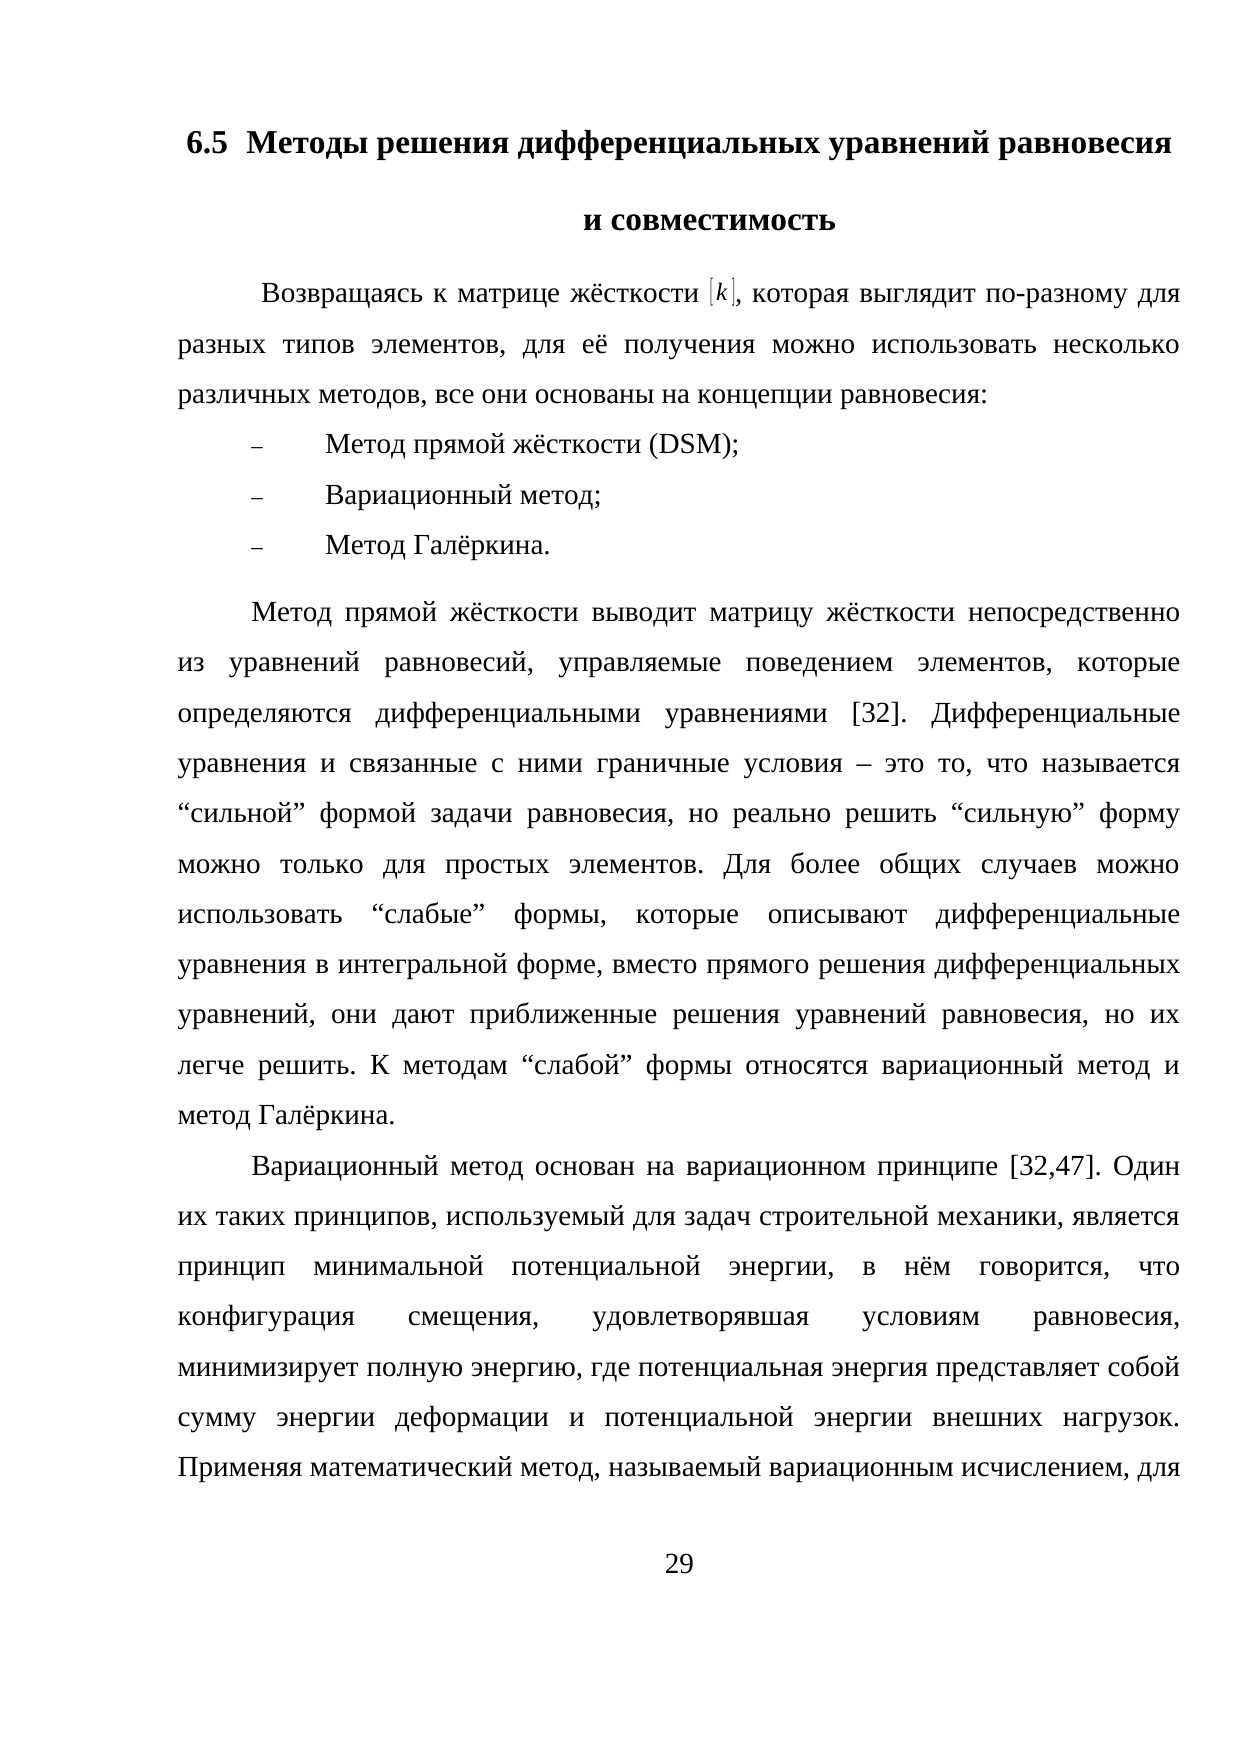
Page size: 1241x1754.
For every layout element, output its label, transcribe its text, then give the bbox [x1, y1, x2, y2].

text Метод прямой жёсткости выводит матрицу жёсткости непосредственно из уравнений равновесий, управляемые поведением элементов, которые определяются дифференциальными уравнениями [32]. Дифференциальные уравнения и связанные с ними граничные условия – это то, что называется “сильной” формой задачи равновесия, но реально решить “сильную” форму можно только для простых элементов. Для более общих случаев можно использовать “слабые” формы, которые описывают дифференциальные уравнения в интегральной форме, вместо прямого решения дифференциальных уравнений, они дают приближенные решения уравнений равновесия, но их легче решить. К методам “слабой” формы относятся вариационный метод и метод Галёркина. [177, 594, 1181, 1131]
list Вариационный метод; [177, 477, 1181, 510]
text Возвращаясь к матрице жёсткости , которая выглядит по-разному для разных типов элементов, для её получения можно использовать несколько различных методов, все они основаны на концепции равновесия: [177, 276, 1181, 410]
list Метод прямой жёсткости (DSM); [177, 427, 1181, 460]
subtitle Методы решения дифференциальных уравнений равновесия и совместимость [177, 122, 1181, 237]
list Метод Галёркина. [177, 527, 1181, 561]
